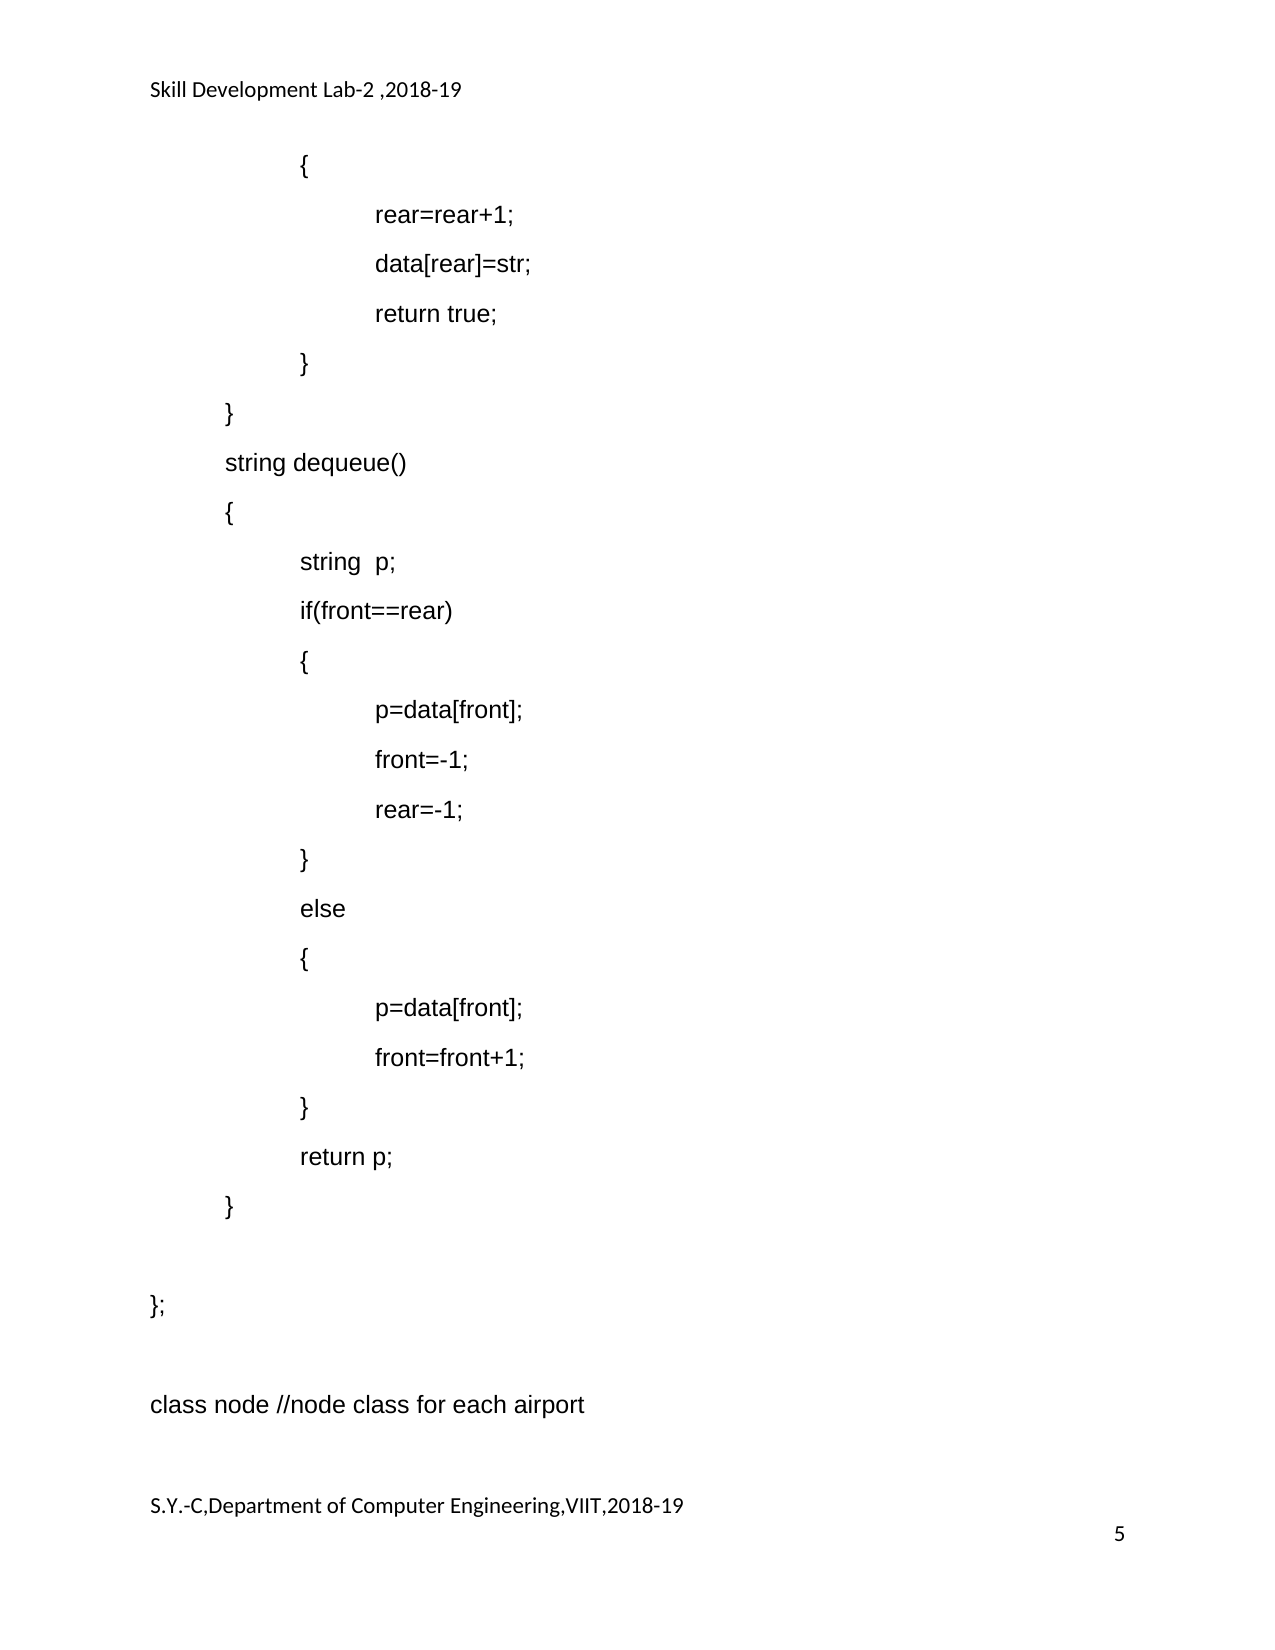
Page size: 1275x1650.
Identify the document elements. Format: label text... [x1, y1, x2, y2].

text string p; [150, 547, 1125, 575]
text else [150, 894, 1125, 922]
text front=front+1; [150, 1042, 1125, 1071]
text if(front==rear) [150, 596, 1125, 625]
text { [150, 943, 1125, 972]
text } [150, 1092, 1125, 1121]
text }; [150, 1290, 1125, 1319]
text { [150, 150, 1125, 179]
text } [150, 398, 1125, 427]
text } [150, 348, 1125, 377]
text rear=rear+1; [150, 199, 1125, 228]
text rear=-1; [150, 794, 1125, 823]
text { [150, 646, 1125, 674]
text } [150, 1191, 1125, 1220]
text p=data[front]; [150, 993, 1125, 1022]
text return true; [150, 299, 1125, 327]
text p=data[front]; [150, 695, 1125, 724]
text } [150, 844, 1125, 873]
text { [150, 497, 1125, 526]
text return p; [150, 1142, 1125, 1170]
text string dequeue() [150, 447, 1125, 476]
text class node //node class for each airport [150, 1389, 1125, 1418]
text front=-1; [150, 745, 1125, 774]
text data[rear]=str; [150, 249, 1125, 278]
